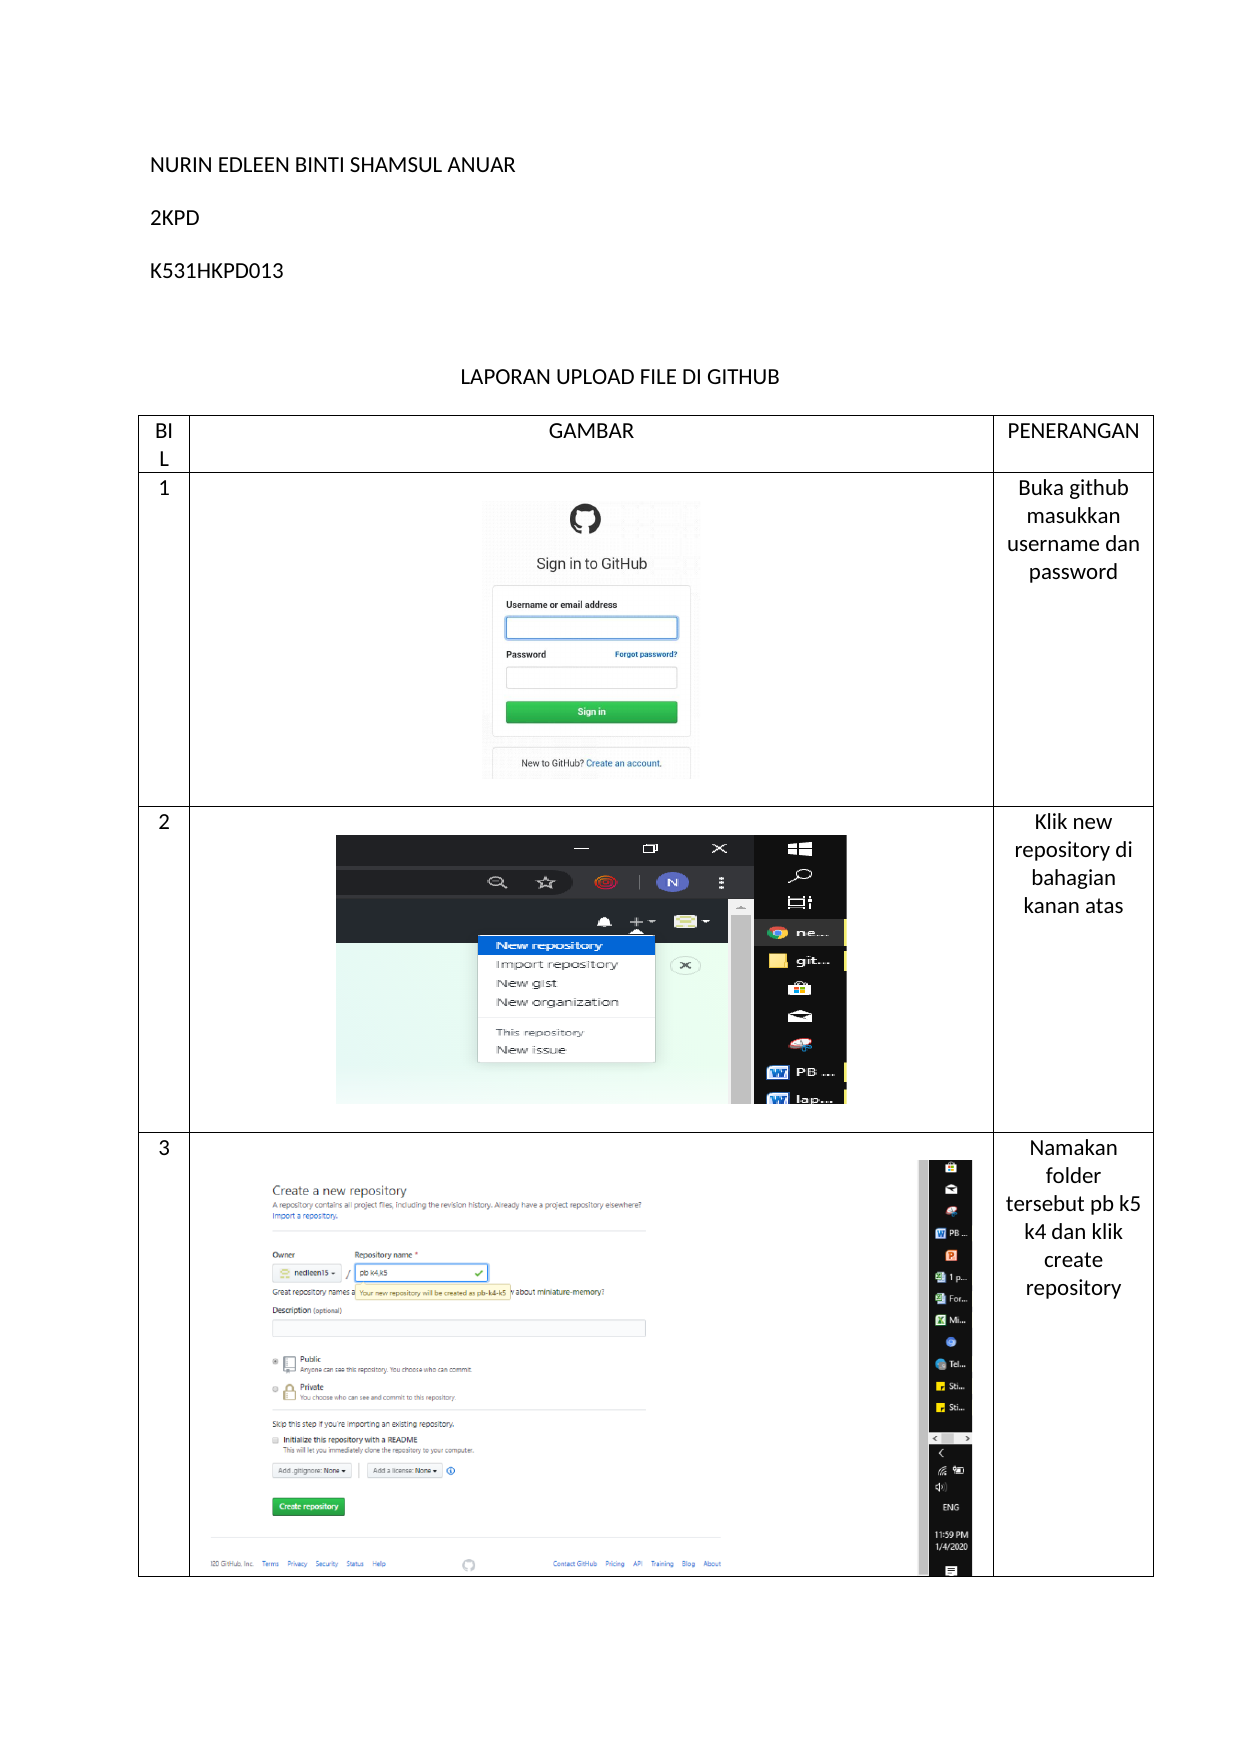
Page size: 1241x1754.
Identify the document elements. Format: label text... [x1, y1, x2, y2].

table_cell [190, 473, 993, 806]
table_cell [994, 1133, 1153, 1576]
table_cell [190, 1133, 993, 1576]
picture [482, 501, 701, 779]
table_cell Klik new repository di bahagian kanan atas [994, 807, 1153, 1132]
text NURIN EDLEEN BINTI SHAMSUL ANUAR [150, 150, 1090, 178]
picture [336, 835, 847, 1104]
text LAPORAN UPLOAD FILE DI GITHUB [150, 362, 1090, 390]
table_cell 1 [139, 473, 189, 806]
table_header BIL [139, 416, 189, 472]
table_header GAMBAR [190, 416, 993, 472]
table_cell 2 [139, 807, 189, 1132]
text K531HKPD013 [150, 256, 1090, 284]
table_cell 3 [139, 1133, 189, 1576]
table_cell Buka github masukkan username dan password [994, 473, 1153, 806]
picture [210, 1160, 973, 1576]
table_cell [190, 807, 993, 1132]
text 2KPD [150, 203, 1090, 231]
table_header PENERANGAN [994, 416, 1153, 472]
